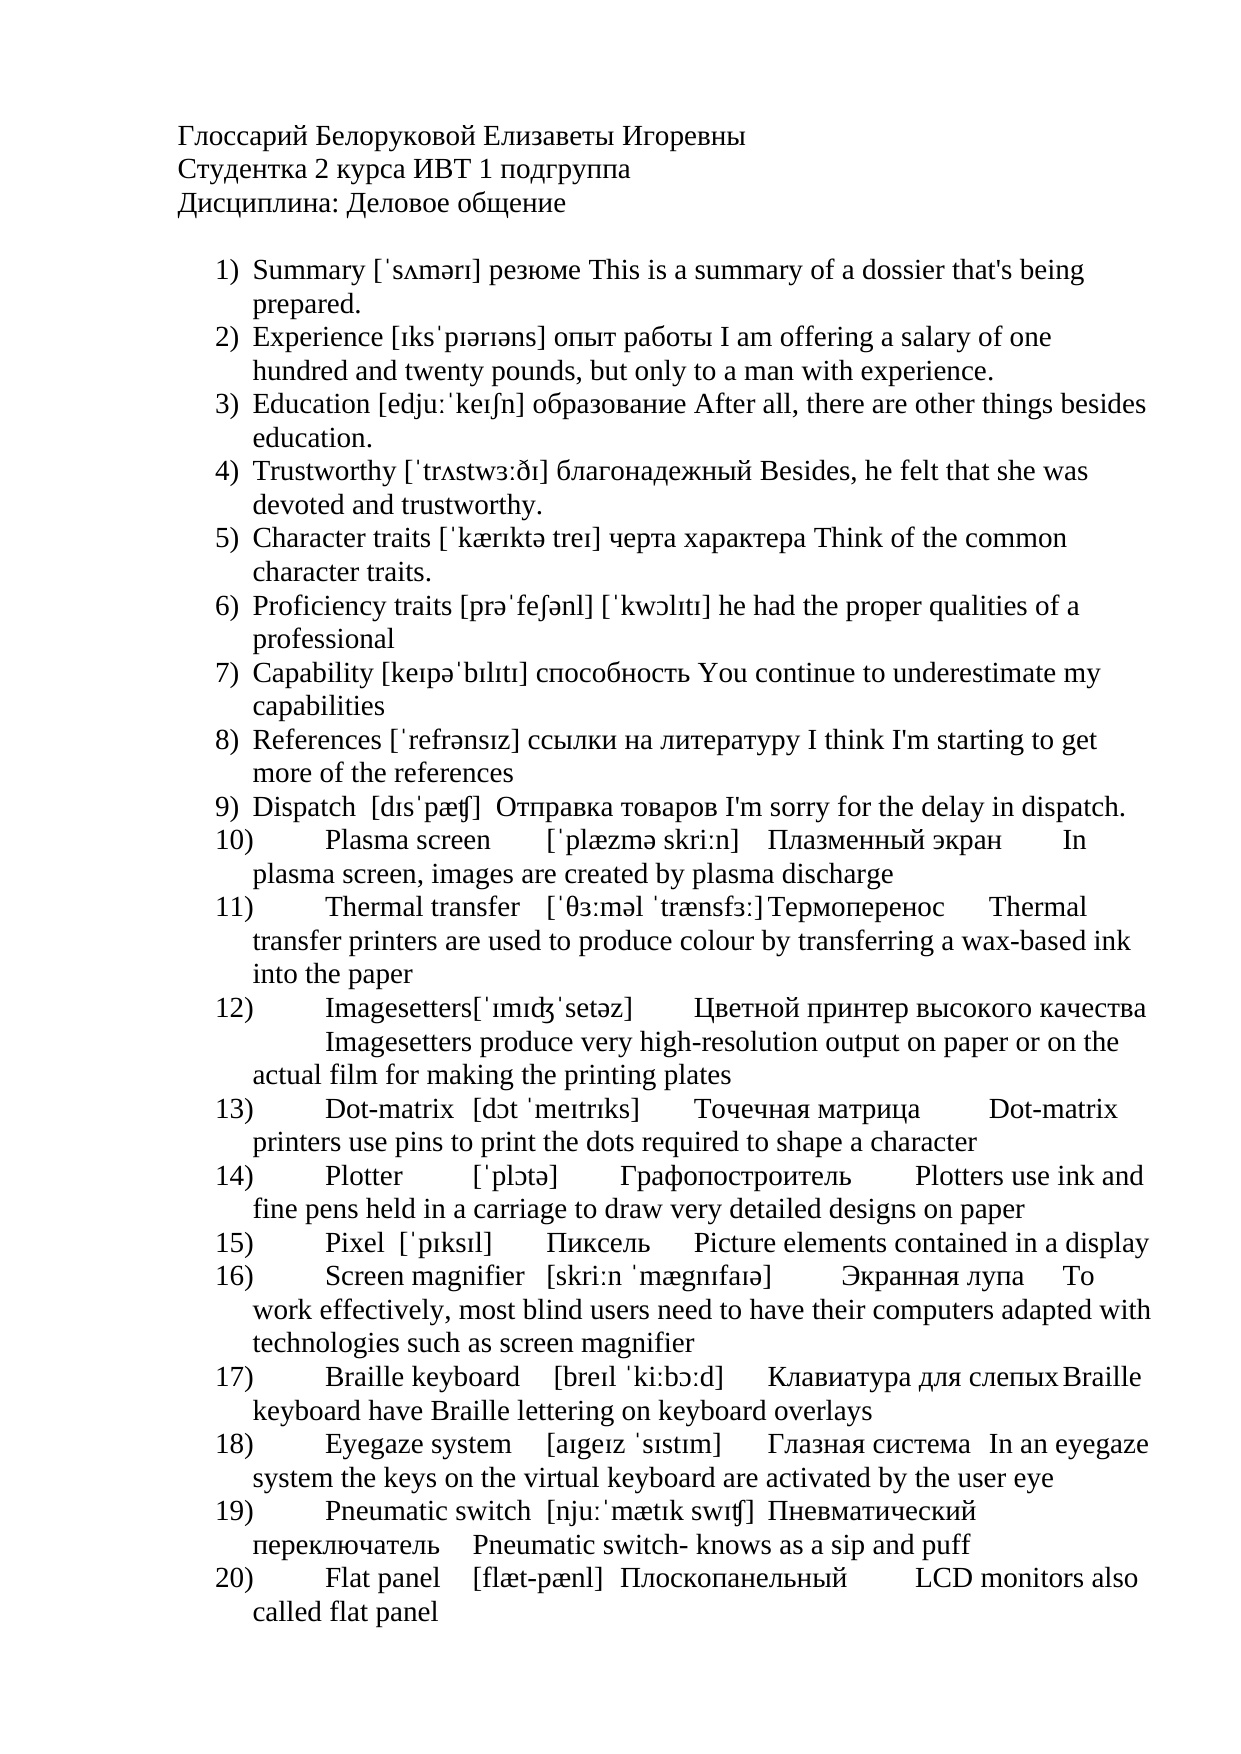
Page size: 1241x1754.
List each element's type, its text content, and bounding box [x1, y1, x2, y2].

list Screen magnifier [skriːn ˈmægnɪfaɪə] Экранная лупа To work effectively, most blind users need to have their computers adapted with technologies such as screen magnifier [215, 1258, 1152, 1359]
list Dispatch [dɪsˈpæʧ] Отправка товаров I'm sorry for the delay in dispatch. [215, 789, 1152, 822]
text Глоссарий Белоруковой Елизаветы Игоревны [177, 118, 1152, 152]
list Thermal transfer [ˈθɜːməl ˈtrænsfɜː] Термоперенос Thermal transfer printers are used to produce colour by transferring a wax-based ink into the paper [215, 889, 1152, 990]
list Flat panel [flæt-pænl] Плоскопанельный LCD monitors also called flat panel [215, 1560, 1152, 1627]
list Plasma screen [ˈplæzmə skriːn] Плазменный экран In plasma screen, images are created by plasma discharge [215, 822, 1152, 889]
text Студентка 2 курса ИВТ 1 подгруппа [177, 152, 1152, 185]
list Eyegaze system [aɪgeɪz ˈsɪstɪm] Глазная система In an eyegaze system the keys on the virtual keyboard are activated by the user eye [215, 1426, 1152, 1493]
list Education [edjuːˈkeɪʃn] образование After all, there are other things besides education. [215, 386, 1152, 453]
list Summary [ˈsʌmərɪ] резюме This is a summary of a dossier that's being prepared. [215, 252, 1152, 319]
list Character traits [ˈkærɪktə treɪ] черта характера Think of the common character traits. [215, 521, 1152, 588]
list Proficiency traits [prəˈfeʃənl] [ˈkwɔlɪtɪ] he had the proper qualities of a professional [215, 588, 1152, 655]
list Pixel [ˈpɪksɪl] Пиксель Picture elements contained in a display [215, 1225, 1152, 1258]
list References [ˈrefrənsɪz] ссылки на литературу I think I'm starting to get more of the references [215, 722, 1152, 789]
text Дисциплина: Деловое общение [177, 185, 1152, 219]
list Imagesetters [ˈɪmɪʤˈsetəz] Цветной принтер высокого качества Imagesetters produce very high-resolution output on paper or on the actual film for making the printing plates [215, 990, 1152, 1091]
list Capability [keɪpəˈbɪlɪtɪ] способность You continue to underestimate my capabilities [215, 655, 1152, 722]
list Plotter [ˈplɔtə] Графопостроитель Plotters use ink and fine pens held in a carriage to draw very detailed designs on paper [215, 1158, 1152, 1225]
list Dot-matrix [dɔt ˈmeɪtrɪks] Точечная матрица Dot-matrix printers use pins to print the dots required to shape a character [215, 1091, 1152, 1158]
list Pneumatic switch [njuːˈmætɪk swɪʧ] Пневматический переключатель Pneumatic switch- knows as a sip and puff [215, 1493, 1152, 1560]
list Trustworthy [ˈtrʌstwɜːðɪ] благонадежный Besides, he felt that she was devoted and trustworthy. [215, 453, 1152, 521]
list Experience [ɪksˈpɪərɪəns] опыт работы I am offering a salary of one hundred and twenty pounds, but only to a man with experience. [215, 319, 1152, 386]
list Braille keyboard [breɪl ˈkiːbɔːd] Клавиатура для слепых Braille keyboard have Braille lettering on keyboard overlays [215, 1359, 1152, 1426]
